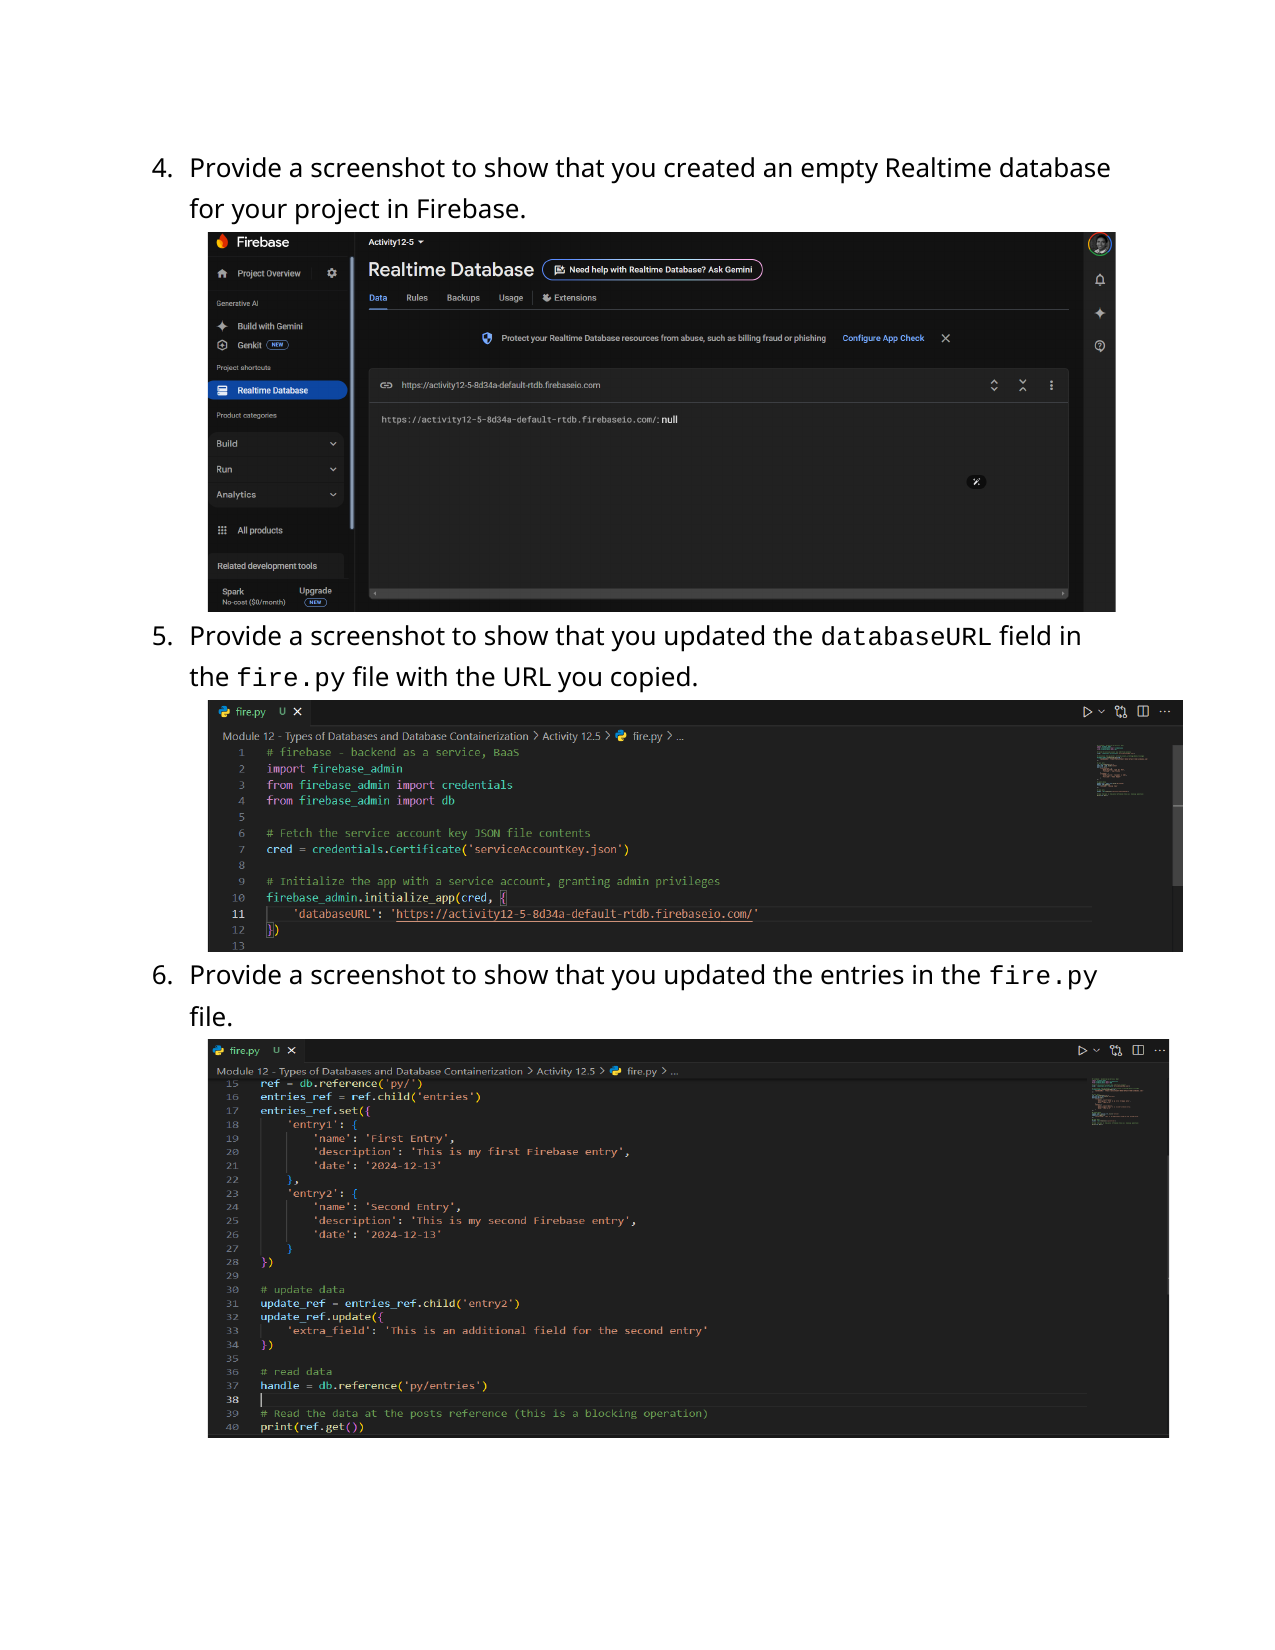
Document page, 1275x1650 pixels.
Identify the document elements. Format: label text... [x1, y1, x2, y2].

list Provide a screenshot to show that you updated the entries in the fire.py file. [152, 957, 1125, 1034]
list Provide a screenshot to show that you updated the databaseURL field in the fire.py file with the URL you copied. [152, 617, 1125, 694]
list Provide a screenshot to show that you created an empty Realtime database for your project in Firebase. [152, 150, 1125, 227]
